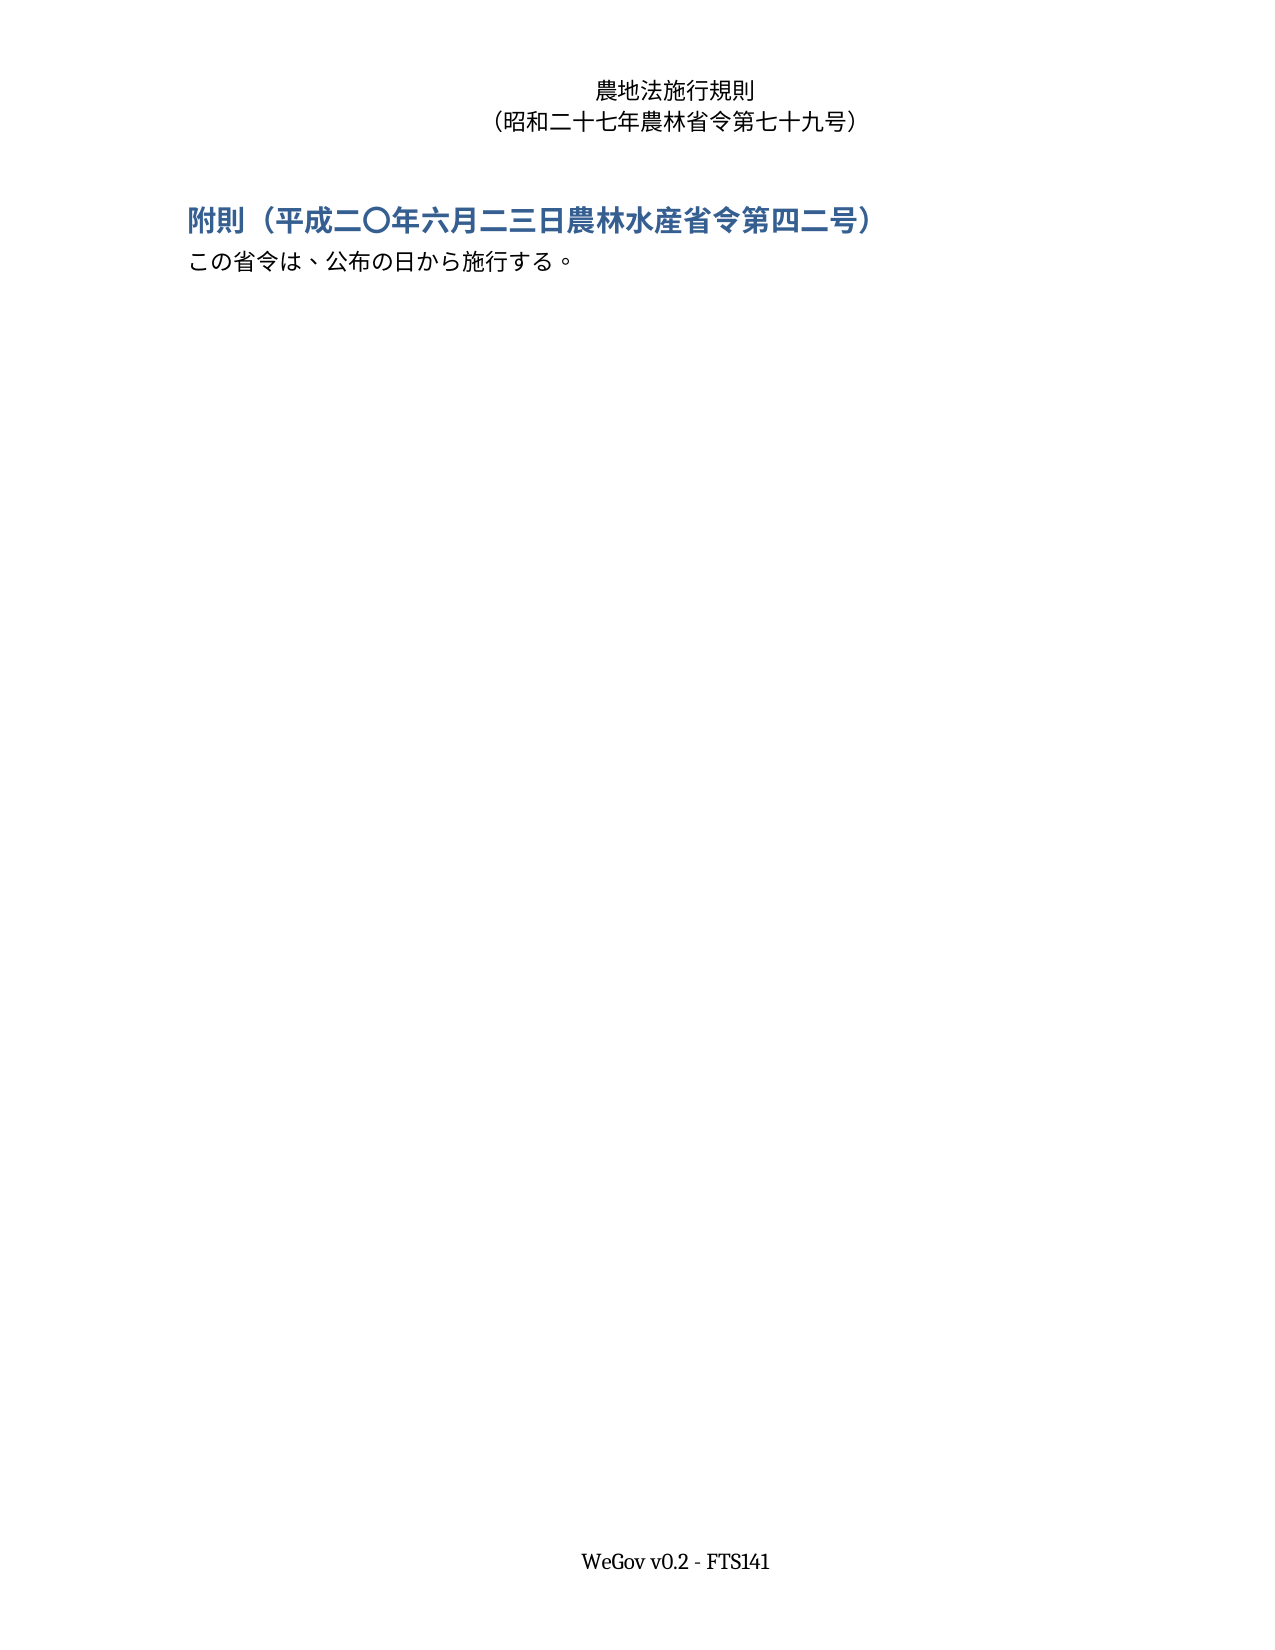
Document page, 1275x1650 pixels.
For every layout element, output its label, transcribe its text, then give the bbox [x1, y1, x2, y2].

text この省令は、公布の日から施行する。 [187, 246, 1087, 277]
subtitle 附則（平成二〇年六月二三日農林水産省令第四二号） [187, 200, 1087, 240]
